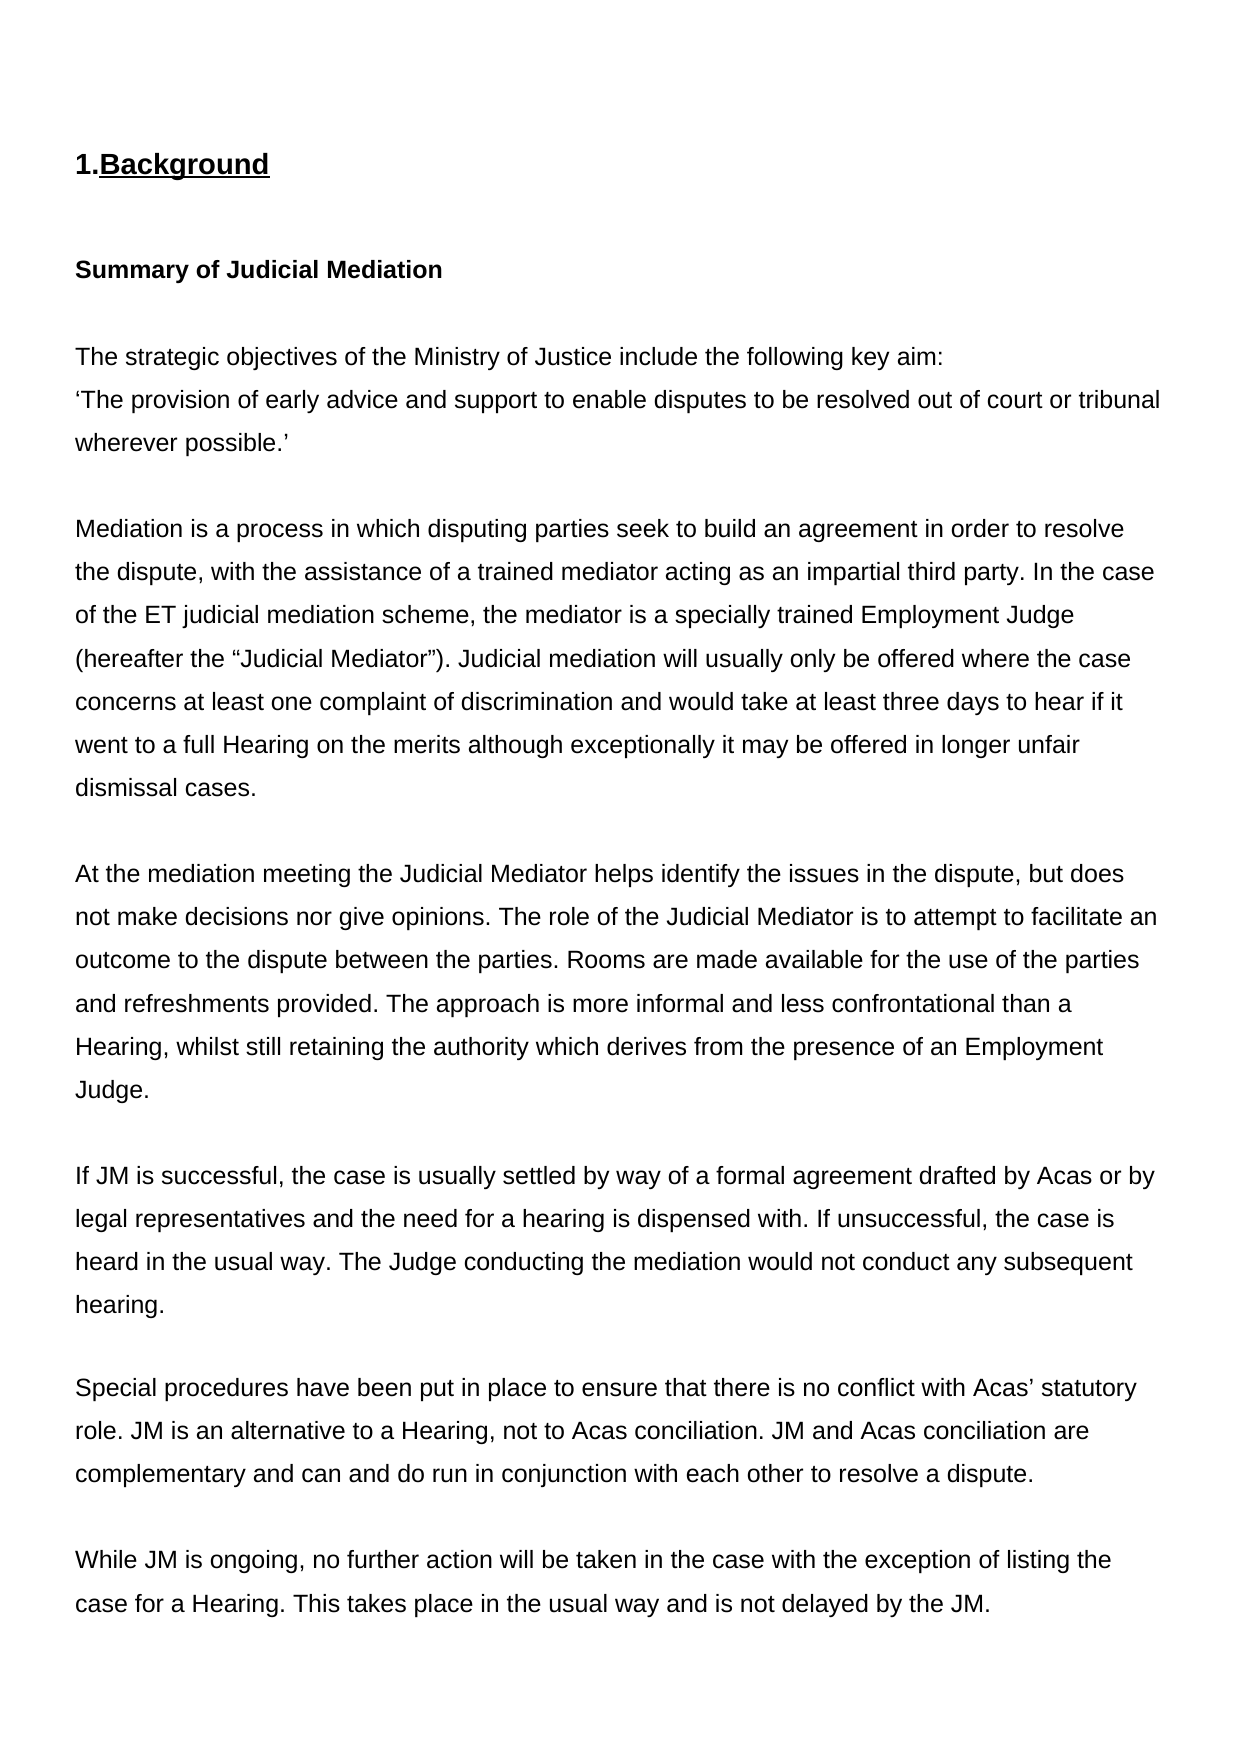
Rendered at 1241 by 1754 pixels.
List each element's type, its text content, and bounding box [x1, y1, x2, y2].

text Special procedures have been put in place to ensure that there is no conflict with Acas’ statutory role. JM is an alternative to a Hearing, not to Acas conciliation. JM and Acas conciliation are complementary and can and do run in conjunction with each other to resolve a dispute. [75, 1373, 1165, 1488]
text Summary of Judicial Mediation [75, 255, 1165, 284]
text If JM is successful, the case is usually settled by way of a formal agreement drafted by Acas or by legal representatives and the need for a hearing is dispensed with. If unsuccessful, the case is heard in the usual way. The Judge conducting the mediation would not conduct any subsequent hearing. [75, 1161, 1165, 1319]
text ‘The provision of early advice and support to enable disputes to be resolved out of court or tribunal wherever possible.’ [75, 385, 1165, 457]
subtitle Background [75, 147, 1165, 181]
text Mediation is a process in which disputing parties seek to build an agreement in order to resolve the dispute, with the assistance of a trained mediator acting as an impartial third party. In the case of the ET judicial mediation scheme, the mediator is a specially trained Employment Judge (hereafter the “Judicial Mediator”). Judicial mediation will usually only be offered where the case concerns at least one complaint of discrimination and would take at least three days to hear if it went to a full Hearing on the merits although exceptionally it may be offered in longer unfair dismissal cases. [75, 514, 1165, 802]
text While JM is ongoing, no further action will be taken in the case with the exception of listing the case for a Hearing. This takes place in the usual way and is not delayed by the JM. [75, 1546, 1165, 1617]
text The strategic objectives of the Ministry of Justice include the following key aim: [75, 342, 1165, 370]
text At the mediation meeting the Judicial Mediator helps identify the issues in the dispute, but does not make decisions nor give opinions. The role of the Judicial Mediator is to attempt to facilitate an outcome to the dispute between the parties. Rooms are made available for the use of the parties and refreshments provided. The approach is more informal and less confrontational than a Hearing, whilst still retaining the authority which derives from the presence of an Employment Judge. [75, 859, 1165, 1103]
